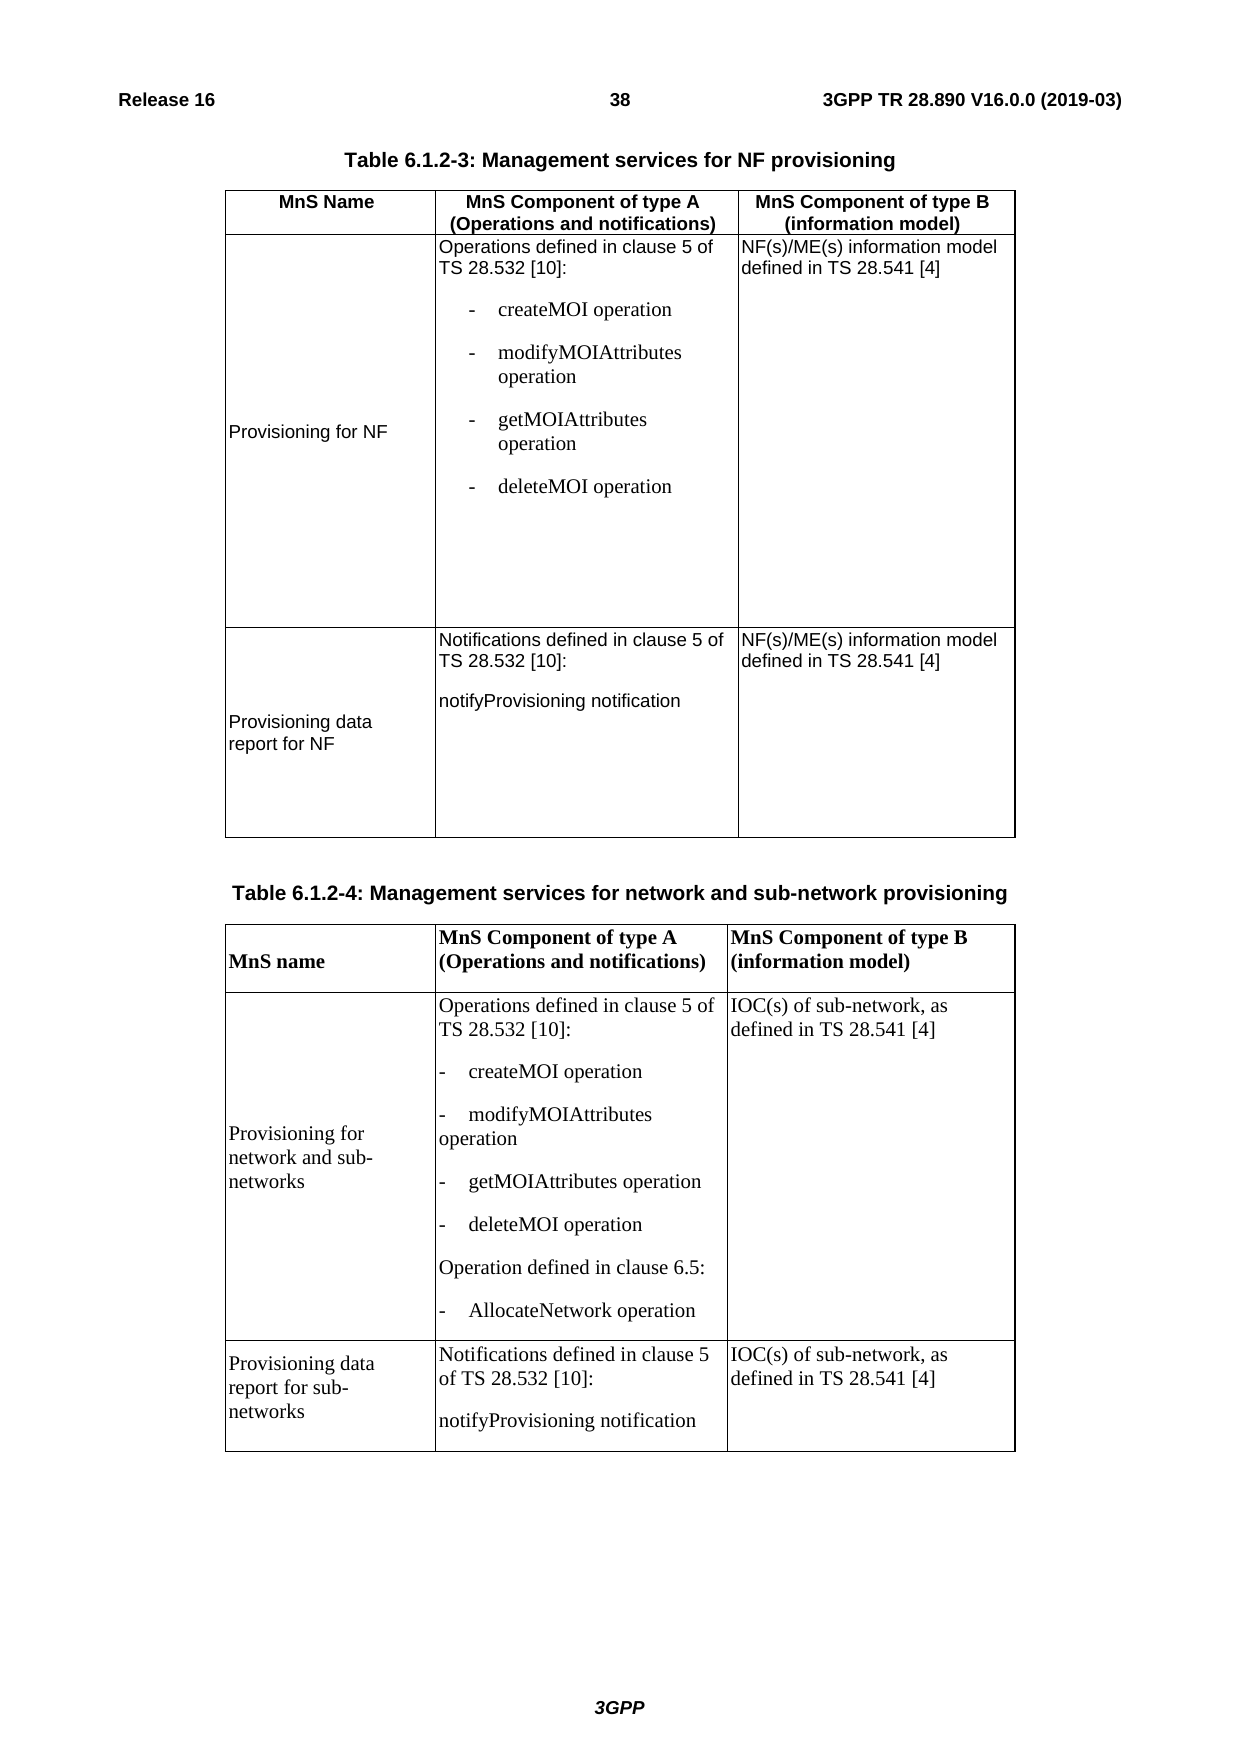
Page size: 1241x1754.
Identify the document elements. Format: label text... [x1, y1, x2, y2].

table_header MnS name [226, 925, 435, 992]
table_header MnS Component of type A (Operations and notifications) [436, 925, 727, 992]
table_cell Notifications defined in clause 5 of TS 28.532 [10]: notifyProvisioning notification [436, 1341, 727, 1451]
table_cell IOC(s) of sub-network, as defined in TS 28.541 [4] [728, 993, 1014, 1340]
table_cell IOC(s) of sub-network, as defined in TS 28.541 [4] [728, 1341, 1014, 1451]
text Table 6.1.2-3: Management services for NF provisioning [118, 147, 1122, 171]
table_cell NF(s)/ME(s) information model defined in TS 28.541 [4] [739, 628, 1014, 837]
table_cell Provisioning for network and sub-networks [226, 993, 435, 1340]
table_cell Provisioning data report for sub-networks [226, 1341, 435, 1451]
table_header MnS Component of type B (information model) [728, 925, 1014, 992]
table_header MnS Component of type B (information model) [739, 191, 1014, 234]
table_cell Notifications defined in clause 5 of TS 28.532 [10]: notifyProvisioning notification [436, 628, 738, 837]
table_header MnS Component of type A (Operations and notifications) [436, 191, 738, 234]
table_cell Provisioning for NF [226, 235, 435, 627]
table_cell NF(s)/ME(s) information model defined in TS 28.541 [4] [739, 235, 1014, 627]
table_header MnS Name [226, 191, 435, 234]
text Table 6.1.2-4: Management services for network and sub-network provisioning [118, 881, 1122, 905]
table_cell Provisioning data report for NF [226, 628, 435, 837]
table_cell Operations defined in clause 5 of TS 28.532 [10]: - createMOI operation - modifyMOIAttributes operation - getMOIAttributes operation - deleteMOI operation [436, 235, 738, 627]
table_cell Operations defined in clause 5 of TS 28.532 [10]: - createMOI operation - modifyMOIAttributes operation - getMOIAttributes operation - deleteMOI operation Operation defined in clause 6.5: - AllocateNetwork operation [436, 993, 727, 1340]
